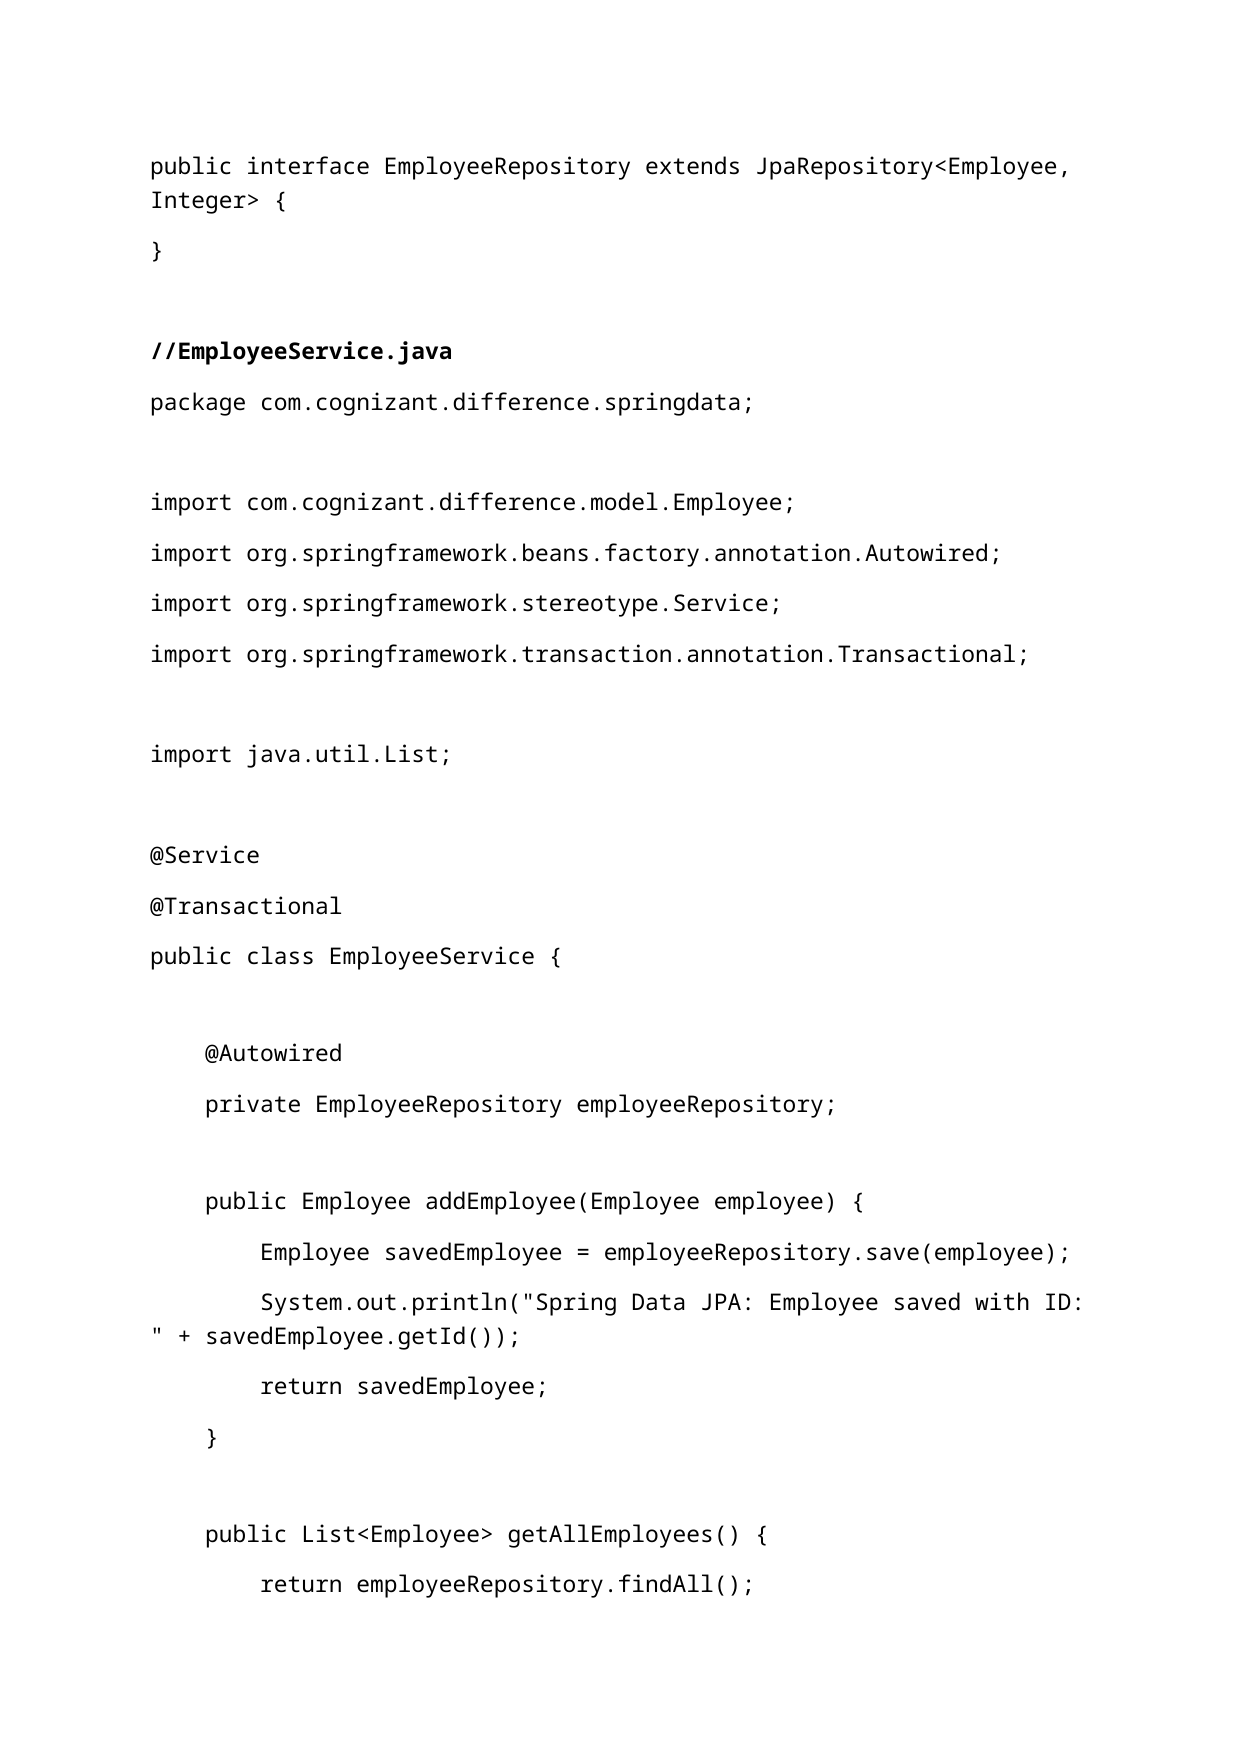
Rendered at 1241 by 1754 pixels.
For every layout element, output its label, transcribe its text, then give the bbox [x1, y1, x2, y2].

text System.out.println("Spring Data JPA: Employee saved with ID: " + savedEmployee.getId()); [150, 1286, 1090, 1351]
text private EmployeeRepository employeeRepository; [150, 1088, 1090, 1119]
text import org.springframework.stereotype.Service; [150, 587, 1090, 618]
text @Transactional [150, 889, 1090, 921]
text return employeeRepository.findAll(); [150, 1568, 1090, 1599]
text package com.cognizant.difference.springdata; [150, 385, 1090, 417]
text } [150, 1420, 1090, 1452]
text public List<Employee> getAllEmployees() { [150, 1518, 1090, 1549]
text return savedEmployee; [150, 1370, 1090, 1401]
text @Autowired [150, 1037, 1090, 1068]
text Employee savedEmployee = employeeRepository.save(employee); [150, 1235, 1090, 1267]
text @Service [150, 839, 1090, 870]
text public interface EmployeeRepository extends JpaRepository<Employee, Integer> { [150, 150, 1090, 215]
text public Employee addEmployee(Employee employee) { [150, 1185, 1090, 1216]
text import com.cognizant.difference.model.Employee; [150, 486, 1090, 517]
text public class EmployeeService { [150, 940, 1090, 971]
text //EmployeeService.java [150, 335, 1090, 366]
text import org.springframework.transaction.annotation.Transactional; [150, 637, 1090, 669]
text } [150, 234, 1090, 265]
text import java.util.List; [150, 738, 1090, 769]
text import org.springframework.beans.factory.annotation.Autowired; [150, 537, 1090, 568]
